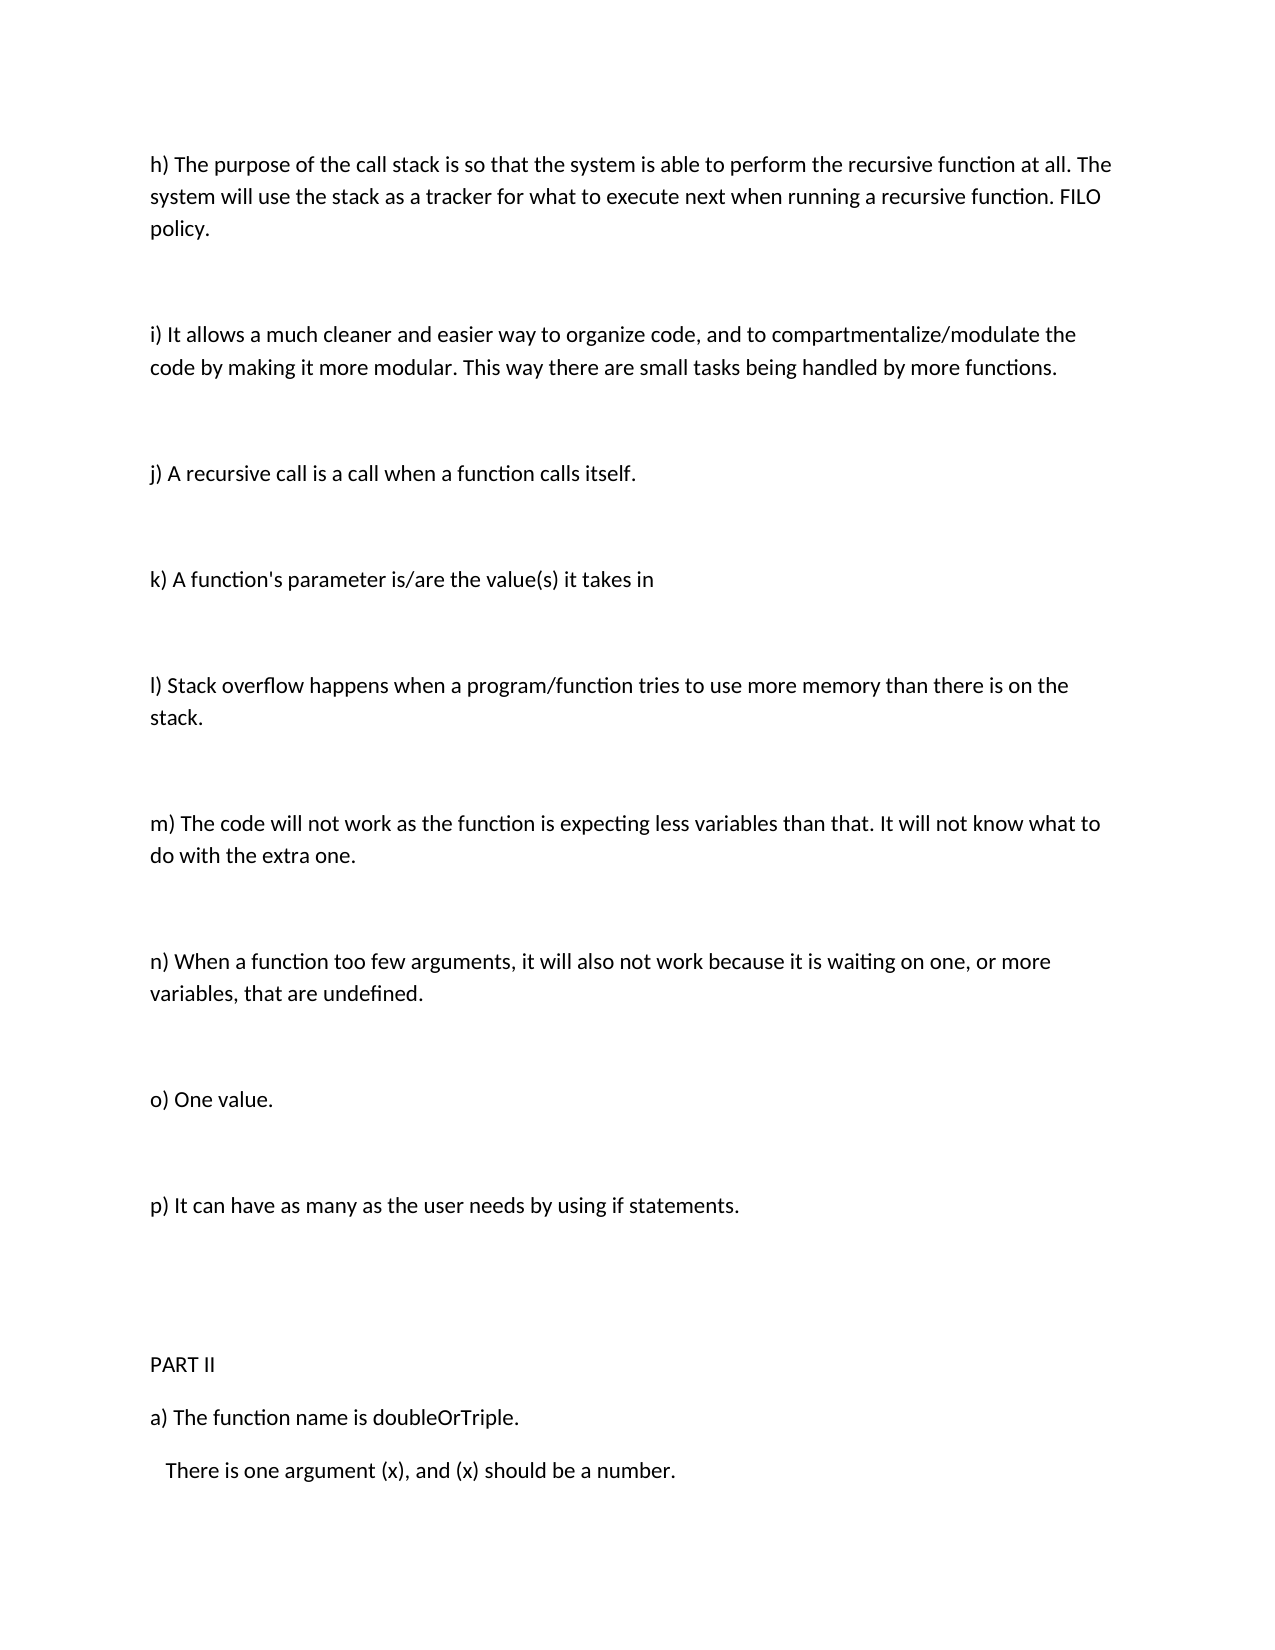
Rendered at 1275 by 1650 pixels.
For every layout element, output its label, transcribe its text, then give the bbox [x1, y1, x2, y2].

text l) Stack overflow happens when a program/function tries to use more memory than there is on the stack. [150, 671, 1125, 731]
text h) The purpose of the call stack is so that the system is able to perform the recursive function at all. The system will use the stack as a tracker for what to execute next when running a recursive function. FILO policy. [150, 150, 1125, 242]
text j) A recursive call is a call when a function calls itself. [150, 459, 1125, 487]
text o) One value. [150, 1085, 1125, 1113]
text m) The code will not work as the function is expecting less variables than that. It will not know what to do with the extra one. [150, 809, 1125, 869]
text n) When a function too few arguments, it will also not work because it is waiting on one, or more variables, that are undefined. [150, 947, 1125, 1007]
text There is one argument (x), and (x) should be a number. [150, 1457, 1125, 1484]
text PART II [150, 1351, 1125, 1378]
text p) It can have as many as the user needs by using if statements. [150, 1191, 1125, 1219]
text a) The function name is doubleOrTriple. [150, 1403, 1125, 1432]
text k) A function's parameter is/are the value(s) it takes in [150, 565, 1125, 593]
text i) It allows a much cleaner and easier way to organize code, and to compartmentalize/modulate the code by making it more modular. This way there are small tasks being handled by more functions. [150, 320, 1125, 381]
